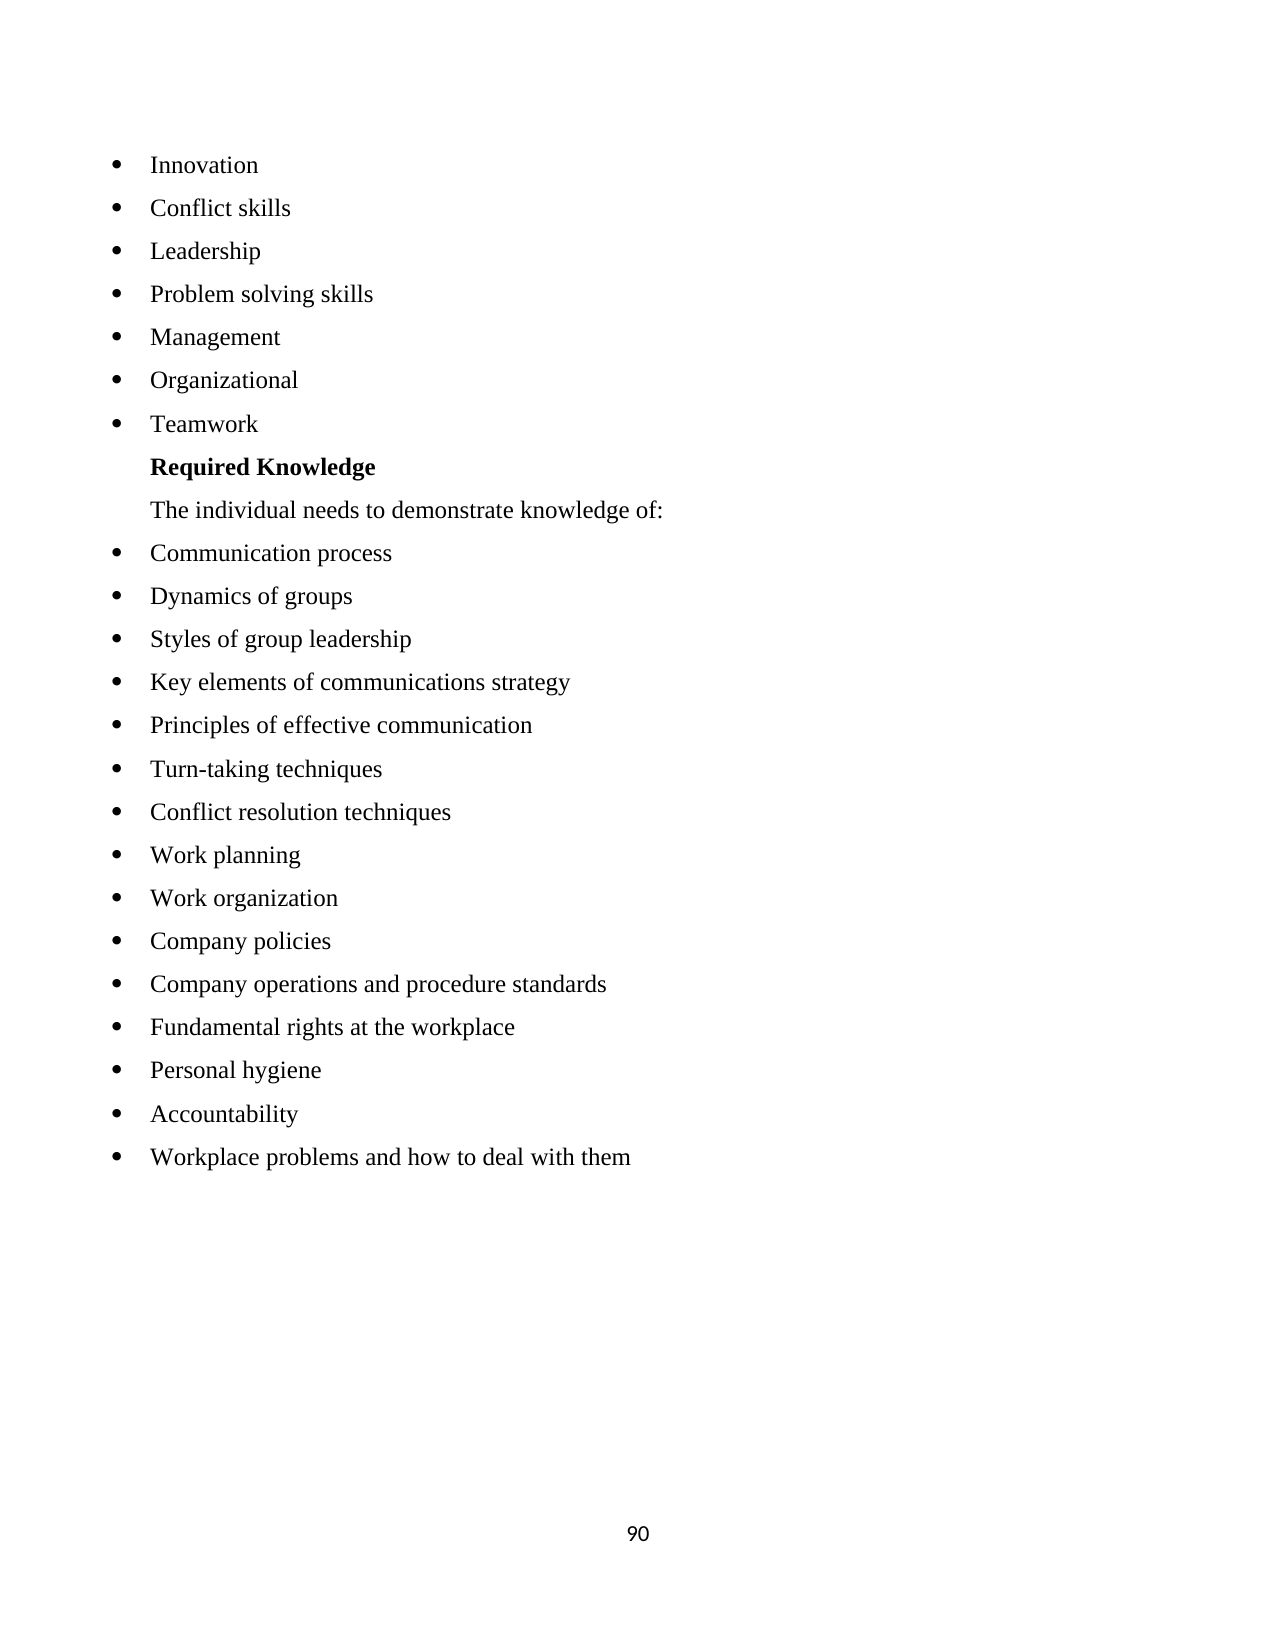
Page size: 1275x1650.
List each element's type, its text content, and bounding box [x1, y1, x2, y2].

text Required Knowledge [150, 452, 1125, 481]
list Workplace problems and how to deal with them [112, 1142, 1125, 1171]
list Company operations and procedure standards [112, 969, 1125, 998]
list Accountability [112, 1099, 1125, 1127]
list Innovation [112, 150, 1125, 179]
list Work organization [112, 883, 1125, 912]
list Leadership [112, 236, 1125, 265]
list Work planning [112, 840, 1125, 869]
list Personal hygiene [112, 1056, 1125, 1084]
text The individual needs to demonstrate knowledge of: [150, 495, 1125, 524]
list Conflict resolution techniques [112, 797, 1125, 826]
list Fundamental rights at the workplace [112, 1012, 1125, 1041]
list Management [112, 322, 1125, 351]
list Problem solving skills [112, 279, 1125, 308]
list Communication process [112, 538, 1125, 567]
list Organizational [112, 366, 1125, 394]
list Principles of effective communication [112, 711, 1125, 739]
list Key elements of communications strategy [112, 667, 1125, 696]
list Turn-taking techniques [112, 754, 1125, 782]
list Teamwork [112, 409, 1125, 437]
list Dynamics of groups [112, 581, 1125, 610]
list Conflict skills [112, 193, 1125, 222]
list Company policies [112, 926, 1125, 955]
list Styles of group leadership [112, 624, 1125, 653]
